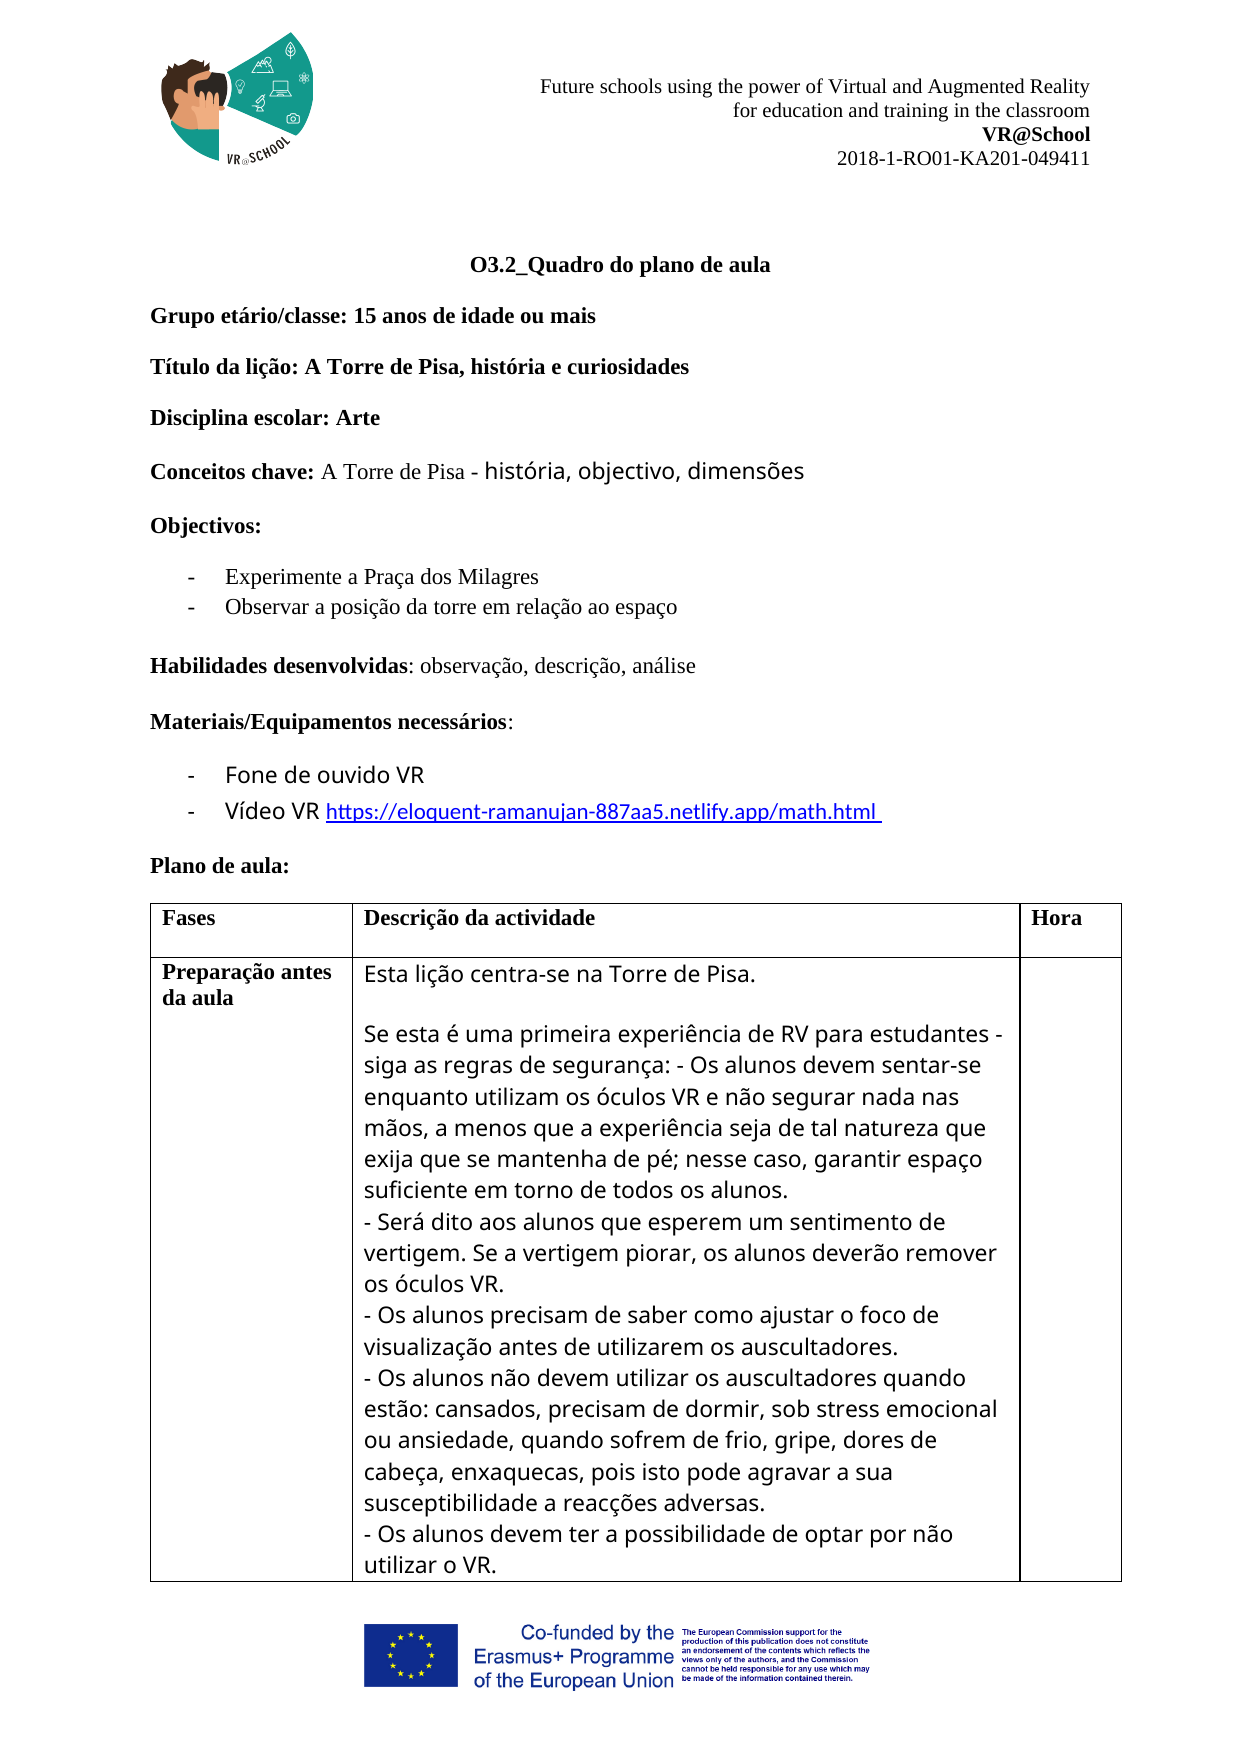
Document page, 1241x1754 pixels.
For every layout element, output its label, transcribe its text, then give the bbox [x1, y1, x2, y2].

text Disciplina escolar: Arte [150, 404, 1090, 431]
table_header Hora [1021, 904, 1121, 957]
text Materiais/Equipamentos necessários: [150, 708, 1090, 734]
text Plano de aula: [150, 852, 1090, 878]
table_cell Preparação antes da aula [151, 958, 352, 1581]
picture [161, 32, 313, 175]
text O3.2_Quadro do plano de aula [150, 251, 1090, 277]
table_header Descrição da actividade [353, 904, 1019, 957]
text Conceitos chave: A Torre de Pisa - história, objectivo, dimensões [150, 455, 1090, 486]
list Vídeo VR https://eloquent-ramanujan-887aa5.netlify.app/math.html [187, 795, 1090, 826]
text Objectivos: [150, 512, 1090, 538]
picture [360, 1608, 876, 1692]
table_cell [1021, 958, 1121, 1581]
list Observar a posição da torre em relação ao espaço [187, 593, 1090, 619]
table_cell Esta lição centra-se na Torre de Pisa. Se esta é uma primeira experiência de RV para estudantes - siga as regras de segurança: - Os alunos devem sentar-se enquanto utilizam os óculos VR e não segurar nada nas mãos, a menos que a experiência seja de tal natureza que exija que se mantenha de pé; nesse caso, garantir espaço suficiente em torno de todos os alunos. - Será dito aos alunos que esperem um sentimento de vertigem. Se a vertigem piorar, os alunos deverão remover os óculos VR. - Os alunos precisam de saber como ajustar o foco de visualização antes de utilizarem os auscultadores. - Os alunos não devem utilizar os auscultadores quando estão: cansados, precisam de dormir, sob stress emocional ou ansiedade, quando sofrem de frio, gripe, dores de cabeça, enxaquecas, pois isto pode agravar a sua susceptibilidade a reacções adversas. - Os alunos devem ter a possibilidade de optar por não utilizar o VR. [353, 958, 1019, 1581]
text Habilidades desenvolvidas: observação, descrição, análise [150, 653, 1090, 679]
table_header Fases [151, 904, 352, 957]
text Grupo etário/classe: 15 anos de idade ou mais [150, 302, 1090, 328]
list Fone de ouvido VR [187, 759, 1090, 790]
list Experimente a Praça dos Milagres [187, 563, 1090, 589]
text Título da lição: A Torre de Pisa, história e curiosidades [150, 353, 1090, 379]
